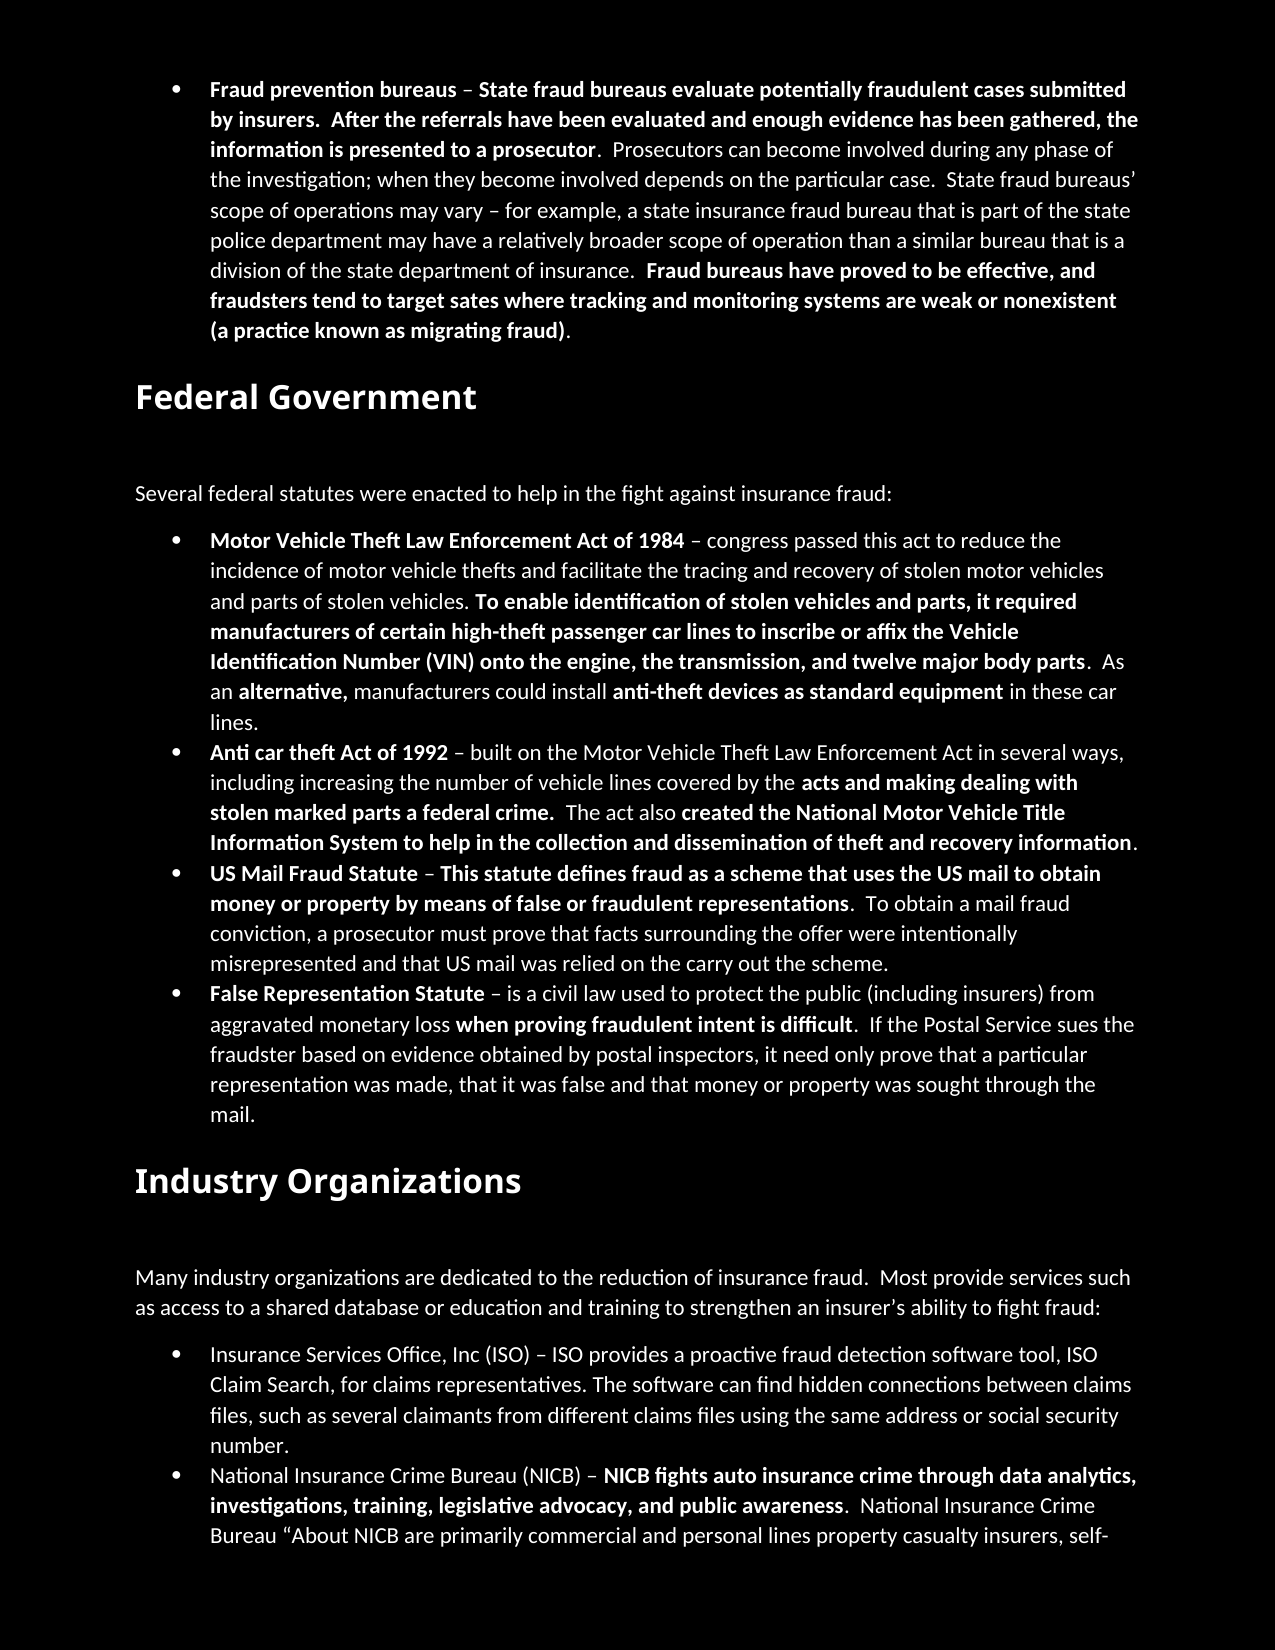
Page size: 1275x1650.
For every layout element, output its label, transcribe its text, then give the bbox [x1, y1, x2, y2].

list False Representation Statute – is a civil law used to protect the public (including insurers) from aggravated monetary loss when proving fraudulent intent is difficult. If the Postal Service sues the fraudster based on evidence obtained by postal inspectors, it need only prove that a particular representation was made, that it was false and that money or property was sought through the mail. [172, 979, 1140, 1128]
list Motor Vehicle Theft Law Enforcement Act of 1984 – congress passed this act to reduce the incidence of motor vehicle thefts and facilitate the tracing and recovery of stolen motor vehicles and parts of stolen vehicles. To enable identification of stolen vehicles and parts, it required manufacturers of certain high-theft passenger car lines to inscribe or affix the Vehicle Identification Number (VIN) onto the engine, the transmission, and twelve major body parts. As an alternative, manufacturers could install anti-theft devices as standard equipment in these car lines. [172, 526, 1140, 736]
subtitle Industry Organizations [135, 1158, 1140, 1203]
text Several federal statutes were enacted to help in the fight against insurance fraud: [135, 479, 1140, 508]
list US Mail Fraud Statute – This statute defines fraud as a scheme that uses the US mail to obtain money or property by means of false or fraudulent representations. To obtain a mail fraud conviction, a prosecutor must prove that facts surrounding the offer were intentionally misrepresented and that US mail was relied on the carry out the scheme. [172, 859, 1140, 977]
list Fraud prevention bureaus – State fraud bureaus evaluate potentially fraudulent cases submitted by insurers. After the referrals have been evaluated and enough evidence has been gathered, the information is presented to a prosecutor. Prosecutors can become involved during any phase of the investigation; when they become involved depends on the particular case. State fraud bureaus’ scope of operations may vary – for example, a state insurance fraud bureau that is part of the state police department may have a relatively broader scope of operation than a similar bureau that is a division of the state department of insurance. Fraud bureaus have proved to be effective, and fraudsters tend to target sates where tracking and monitoring systems are weak or nonexistent (a practice known as migrating fraud). [172, 75, 1140, 345]
list Anti car theft Act of 1992 – built on the Motor Vehicle Theft Law Enforcement Act in several ways, including increasing the number of vehicle lines covered by the acts and making dealing with stolen marked parts a federal crime. The act also created the National Motor Vehicle Title Information System to help in the collection and dissemination of theft and recovery information. [172, 738, 1140, 857]
text Many industry organizations are dedicated to the reduction of insurance fraud. Most provide services such as access to a shared database or education and training to strengthen an insurer’s ability to fight fraud: [135, 1263, 1140, 1322]
list Insurance Services Office, Inc (ISO) – ISO provides a proactive fraud detection software tool, ISO Claim Search, for claims representatives. The software can find hidden connections between claims files, such as several claimants from different claims files using the same address or social security number. [172, 1340, 1140, 1459]
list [172, 1461, 1140, 1550]
subtitle Federal Government [135, 374, 1140, 419]
